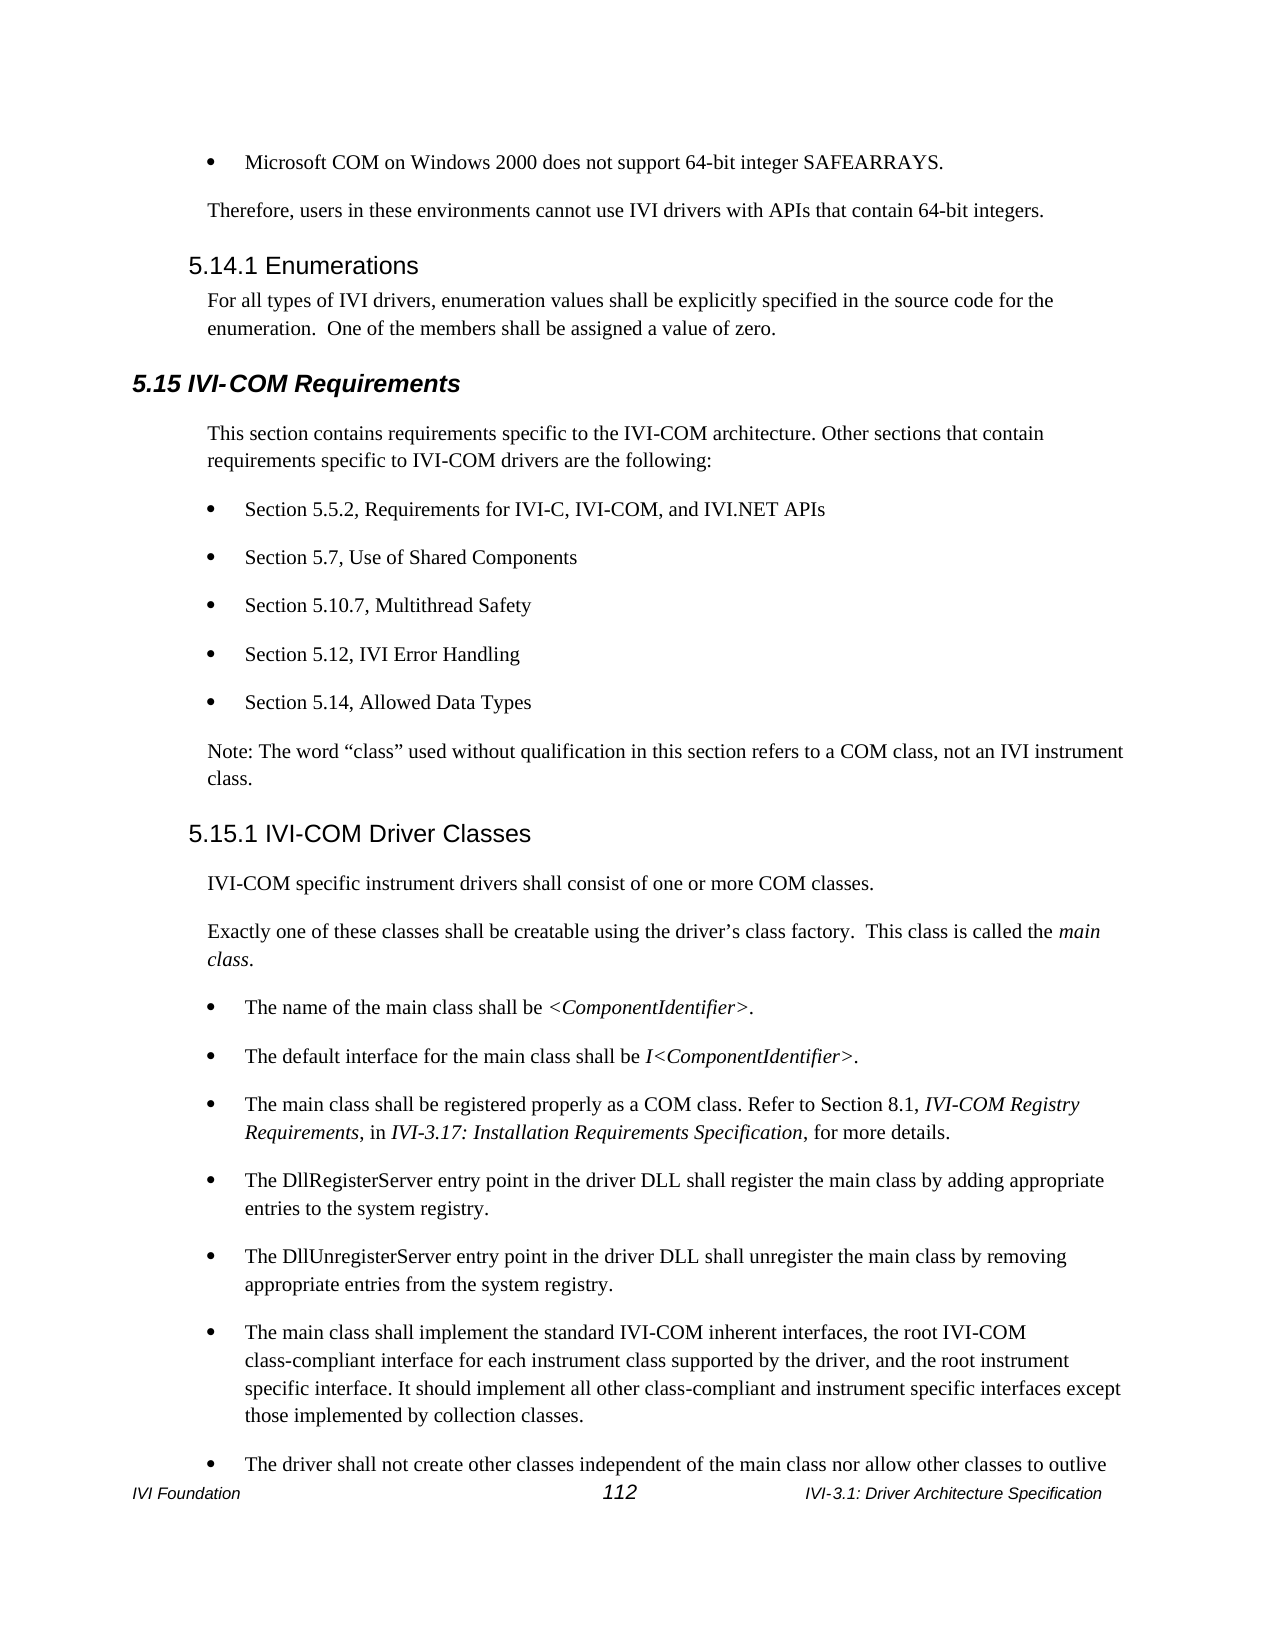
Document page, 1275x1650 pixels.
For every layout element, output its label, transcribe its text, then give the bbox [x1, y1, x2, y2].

subtitle Enumerations [188, 251, 1125, 280]
text For all types of IVI drivers, enumeration values shall be explicitly specified in the source code for the enumeration. One of the members shall be assigned a value of zero. [207, 288, 1125, 340]
list Section 5.10.7, Multithread Safety [207, 593, 1125, 617]
text Exactly one of these classes shall be creatable using the driver’s class factory. This class is called the main class. [207, 919, 1125, 971]
text IVI-COM specific instrument drivers shall consist of one or more COM classes. [207, 871, 1125, 895]
text Note: The word “class” used without qualification in this section refers to a COM class, not an IVI instrument class. [207, 739, 1125, 790]
list Section 5.7, Use of Shared Components [207, 545, 1125, 569]
text This section contains requirements specific to the IVI-COM architecture. Other sections that contain requirements specific to IVI-COM drivers are the following: [207, 420, 1125, 472]
list The main class shall implement the standard IVI-COM inherent interfaces, the root IVI-COM class-compliant interface for each instrument class supported by the driver, and the root instrument specific interface. It should implement all other class-compliant and instrument specific interfaces except those implemented by collection classes. [207, 1320, 1125, 1427]
list The DllRegisterServer entry point in the driver DLL shall register the main class by adding appropriate entries to the system registry. [207, 1168, 1125, 1220]
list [207, 1451, 1125, 1476]
list The main class shall be registered properly as a COM class. Refer to Section 8.1, IVI-COM Registry Requirements, in IVI-3.17: Installation Requirements Specification, for more details. [207, 1092, 1125, 1144]
text Therefore, users in these environments cannot use IVI drivers with APIs that contain 64-bit integers. [207, 198, 1125, 222]
list Section 5.5.2, Requirements for IVI-C, IVI-COM, and IVI.NET APIs [207, 496, 1125, 521]
list The name of the main class shall be <ComponentIdentifier>. [207, 995, 1125, 1019]
list Microsoft COM on Windows 2000 does not support 64-bit integer SAFEARRAYS. [207, 150, 1125, 174]
subtitle IVI-COM Driver Classes [188, 819, 1125, 848]
list Section 5.12, IVI Error Handling [207, 642, 1125, 666]
subtitle IVI-COM Requirements [132, 368, 1125, 397]
list The DllUnregisterServer entry point in the driver DLL shall unregister the main class by removing appropriate entries from the system registry. [207, 1244, 1125, 1296]
list The default interface for the main class shall be I<ComponentIdentifier>. [207, 1044, 1125, 1068]
list Section 5.14, Allowed Data Types [207, 690, 1125, 714]
